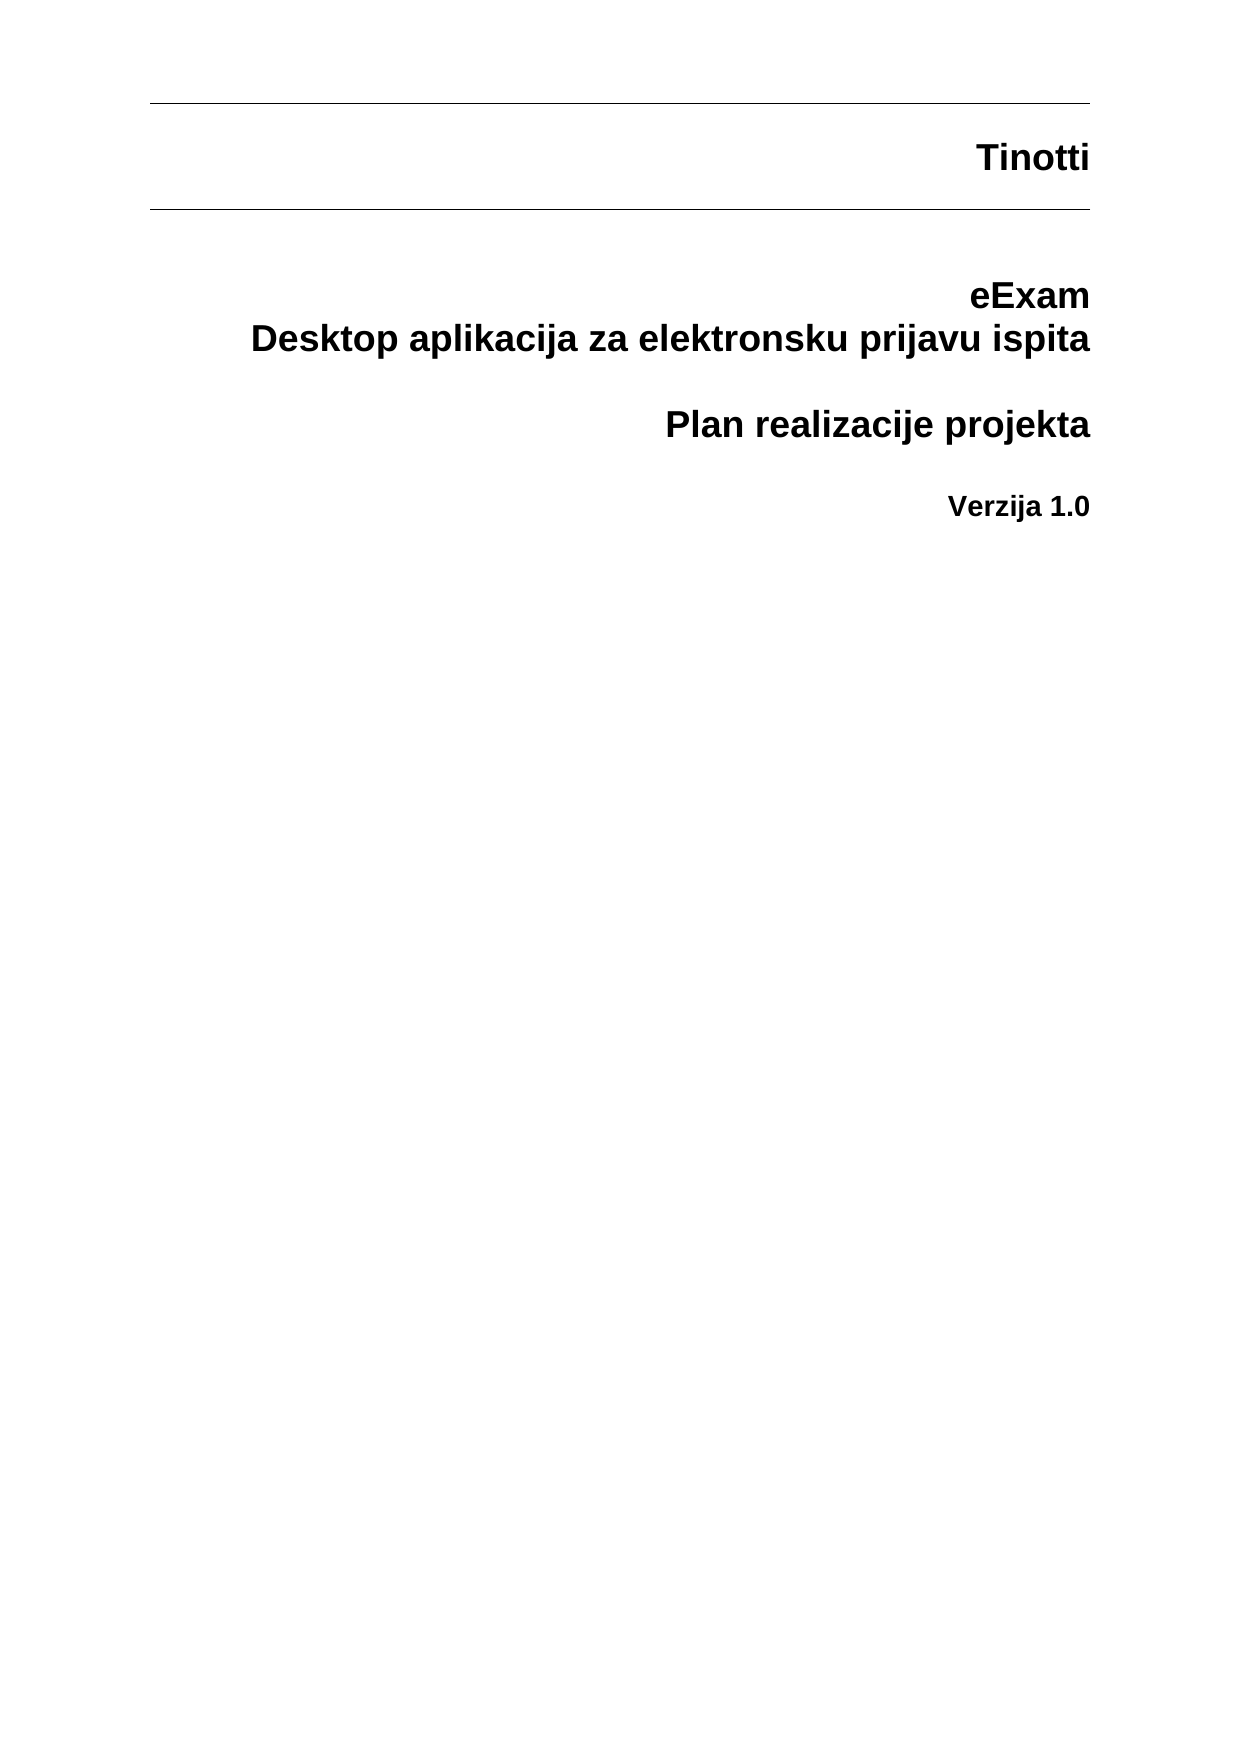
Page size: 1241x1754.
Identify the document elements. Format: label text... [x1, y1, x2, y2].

title Plan realizacije projekta [150, 402, 1090, 445]
title Verzija 1.0 [150, 488, 1090, 522]
title eExam [150, 273, 1090, 316]
title Desktop aplikacija za elektronsku prijavu ispita [150, 316, 1090, 359]
